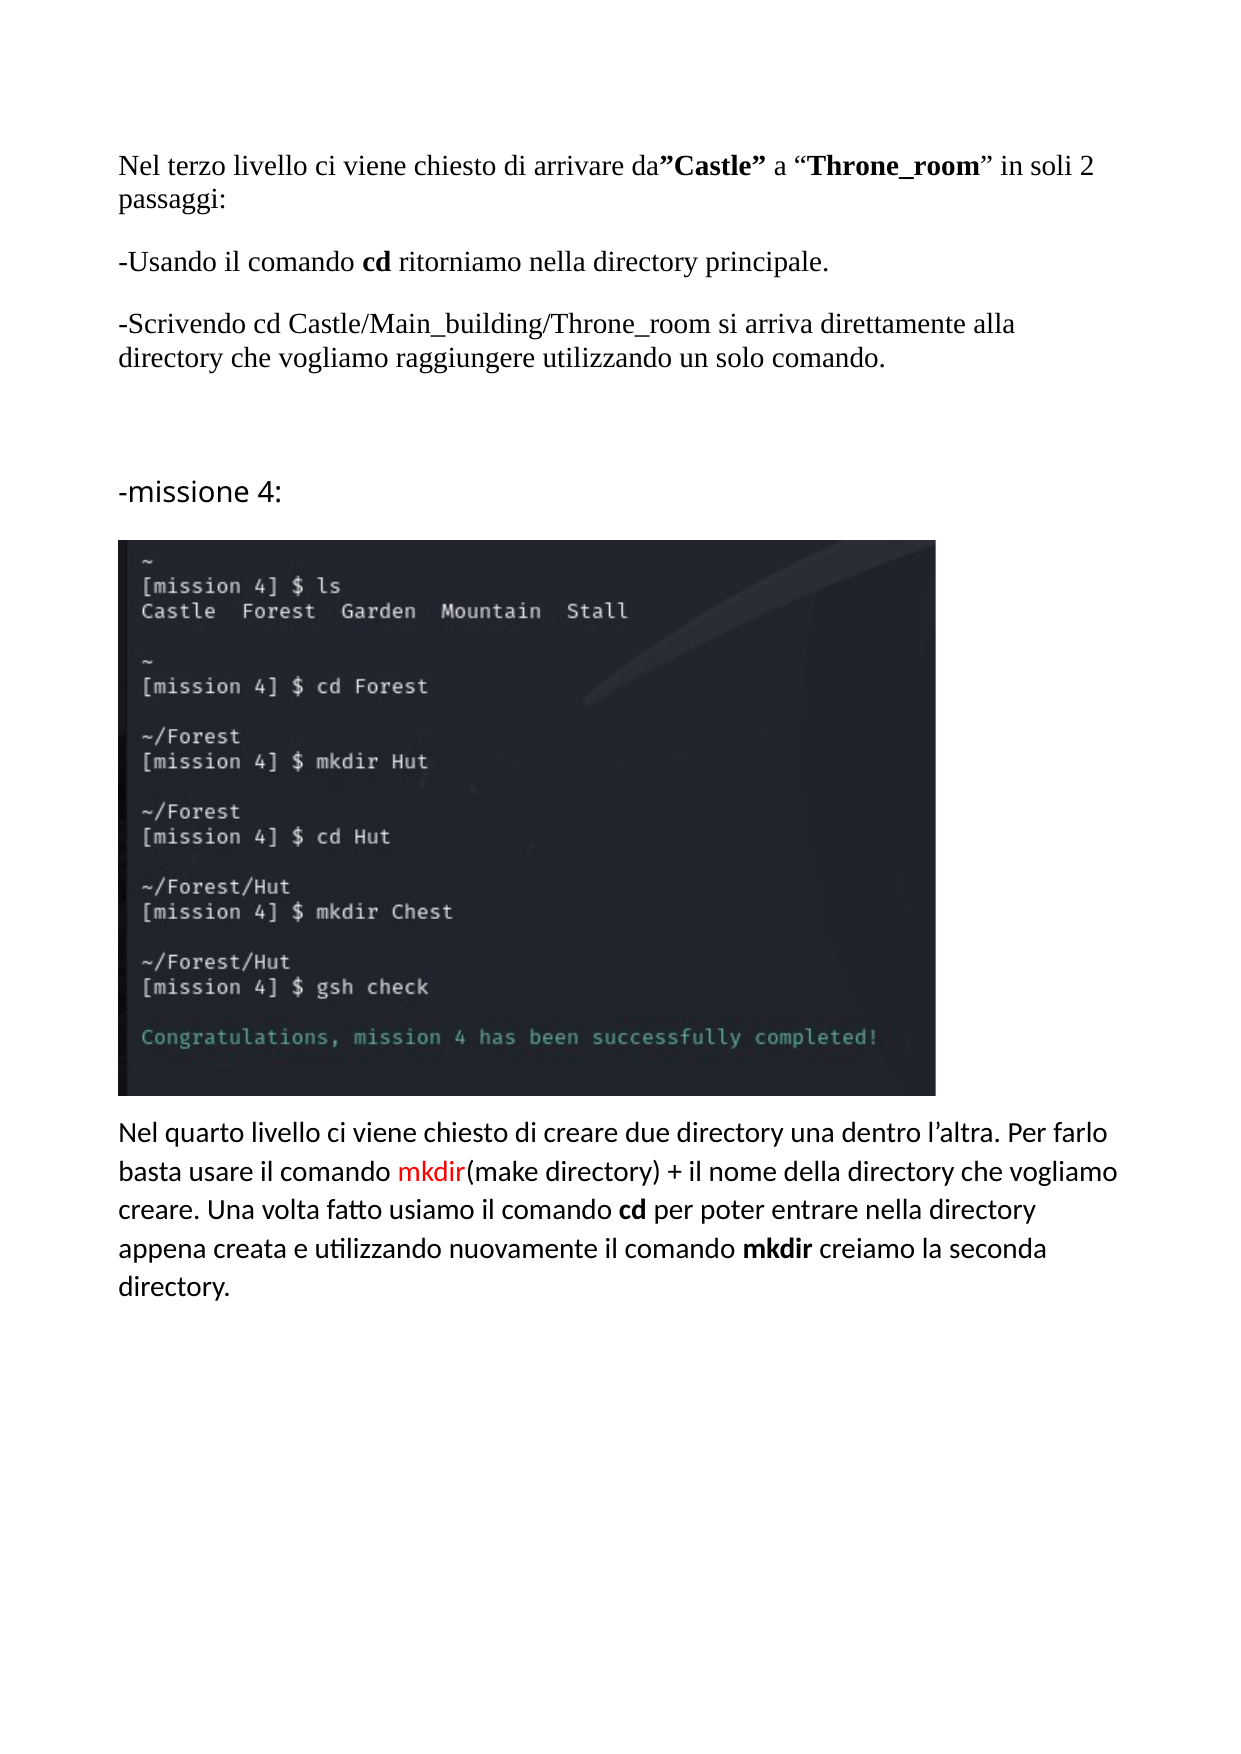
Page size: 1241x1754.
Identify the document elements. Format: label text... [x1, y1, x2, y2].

text -missione 4: [118, 472, 1122, 511]
text -Usando il comando cd ritorniamo nella directory principale. [118, 244, 1122, 277]
text -Scrivendo cd Castle/Main_building/Throne_room si arriva direttamente alla directory che vogliamo raggiungere utilizzando un solo comando. [118, 307, 1122, 374]
picture [118, 540, 936, 1096]
text Nel terzo livello ci viene chiesto di arrivare da”Castle” a “Throne_room” in soli 2 passaggi: [118, 148, 1122, 215]
text Nel quarto livello ci viene chiesto di creare due directory una dentro l’altra. Per farlo basta usare il comando mkdir(make directory) + il nome della directory che vogliamo creare. Una volta fatto usiamo il comando cd per poter entrare nella directory appena creata e utilizzando nuovamente il comando mkdir creiamo la seconda directory. [118, 1114, 1122, 1304]
